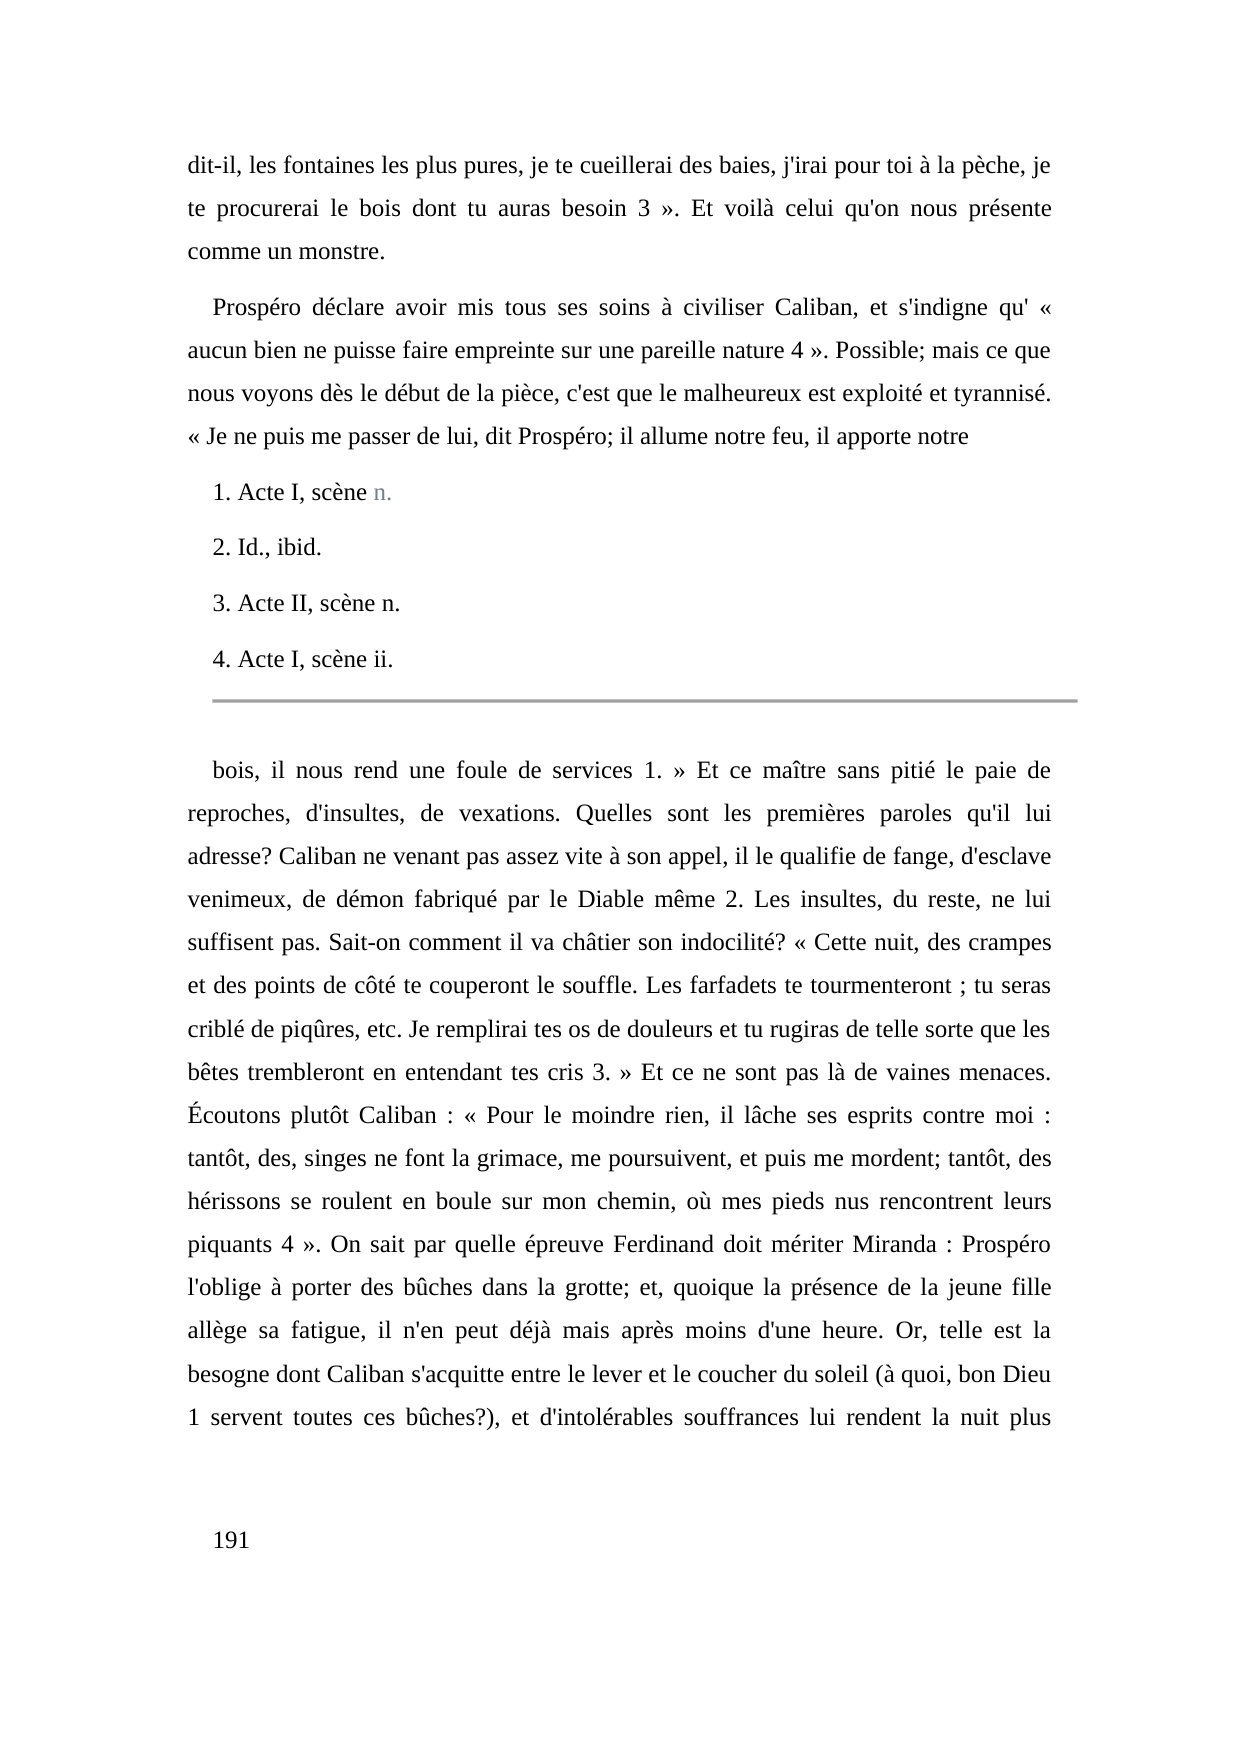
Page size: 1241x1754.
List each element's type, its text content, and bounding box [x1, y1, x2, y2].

text 4. Acte I, scène ii. [187, 644, 1053, 672]
text 3. Acte II, scène n. [187, 588, 1053, 617]
text 1. Acte I, scène n. [187, 477, 1053, 506]
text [187, 755, 1053, 1431]
text Prospéro déclare avoir mis tous ses soins à civiliser Caliban, et s'indigne qu' « aucun bien ne puisse faire empreinte sur une pareille nature 4 ». Possible; mais ce que nous voyons dès le début de la pièce, c'est que le malheureux est exploité et tyrannisé. « Je ne puis me passer de lui, dit Prospéro; il allume notre feu, il apporte notre [187, 292, 1053, 450]
text 2. Id., ibid. [187, 532, 1053, 561]
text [187, 150, 1053, 265]
